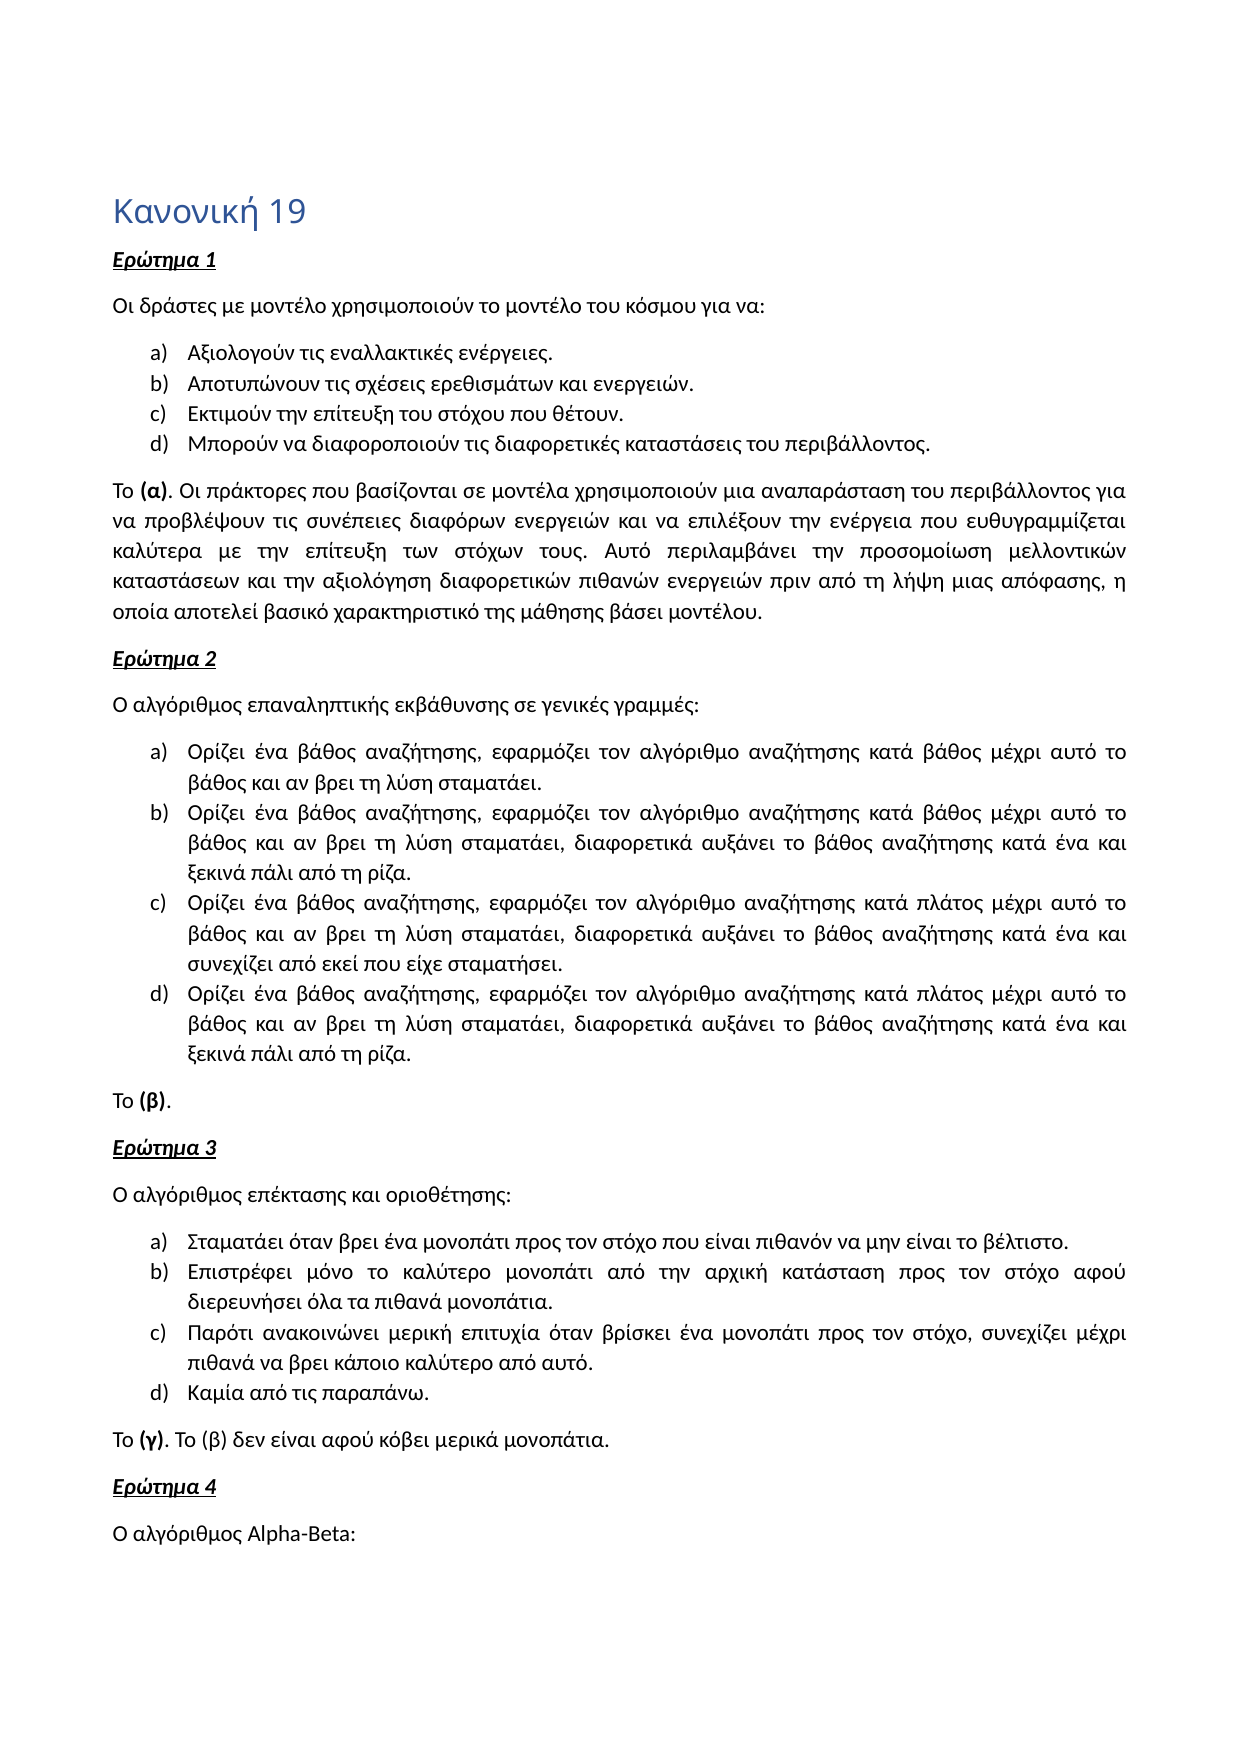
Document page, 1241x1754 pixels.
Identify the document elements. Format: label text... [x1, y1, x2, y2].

text Το (β). [112, 1086, 1128, 1114]
text Το (γ). Το (β) δεν είναι αφού κόβει μερικά μονοπάτια. [112, 1425, 1128, 1453]
text Ερώτημα 3 [112, 1133, 1128, 1161]
text Το (α). Οι πράκτορες που βασίζονται σε μοντέλα χρησιμοποιούν μια αναπαράσταση του περιβάλλοντος για να προβλέψουν τις συνέπειες διαφόρων ενεργειών και να επιλέξουν την ενέργεια που ευθυγραμμίζεται καλύτερα με την επίτευξη των στόχων τους. Αυτό περιλαμβάνει την προσομοίωση μελλοντικών καταστάσεων και την αξιολόγηση διαφορετικών πιθανών ενεργειών πριν από τη λήψη μιας απόφασης, η οποία αποτελεί βασικό χαρακτηριστικό της μάθησης βάσει μοντέλου. [112, 476, 1128, 625]
list Ορίζει ένα βάθος αναζήτησης, εφαρμόζει τον αλγόριθμο αναζήτησης κατά πλάτος μέχρι αυτό το βάθος και αν βρει τη λύση σταματάει, διαφορετικά αυξάνει το βάθος αναζήτησης κατά ένα και συνεχίζει από εκεί που είχε σταματήσει. [150, 888, 1128, 977]
list Αξιολογούν τις εναλλακτικές ενέργειες. [150, 338, 1128, 367]
text Ο αλγόριθμος επαναληπτικής εκβάθυνσης σε γενικές γραμμές: [112, 691, 1128, 719]
subtitle Κανονική 19 [112, 187, 1128, 233]
list Καμία από τις παραπάνω. [150, 1378, 1128, 1406]
list Ορίζει ένα βάθος αναζήτησης, εφαρμόζει τον αλγόριθμο αναζήτησης κατά βάθος μέχρι αυτό το βάθος και αν βρει τη λύση σταματάει, διαφορετικά αυξάνει το βάθος αναζήτησης κατά ένα και ξεκινά πάλι από τη ρίζα. [150, 798, 1128, 886]
list Μπορούν να διαφοροποιούν τις διαφορετικές καταστάσεις του περιβάλλοντος. [150, 429, 1128, 457]
text Ερώτημα 1 [112, 245, 1128, 273]
text Οι δράστες με μοντέλο χρησιμοποιούν το μοντέλο του κόσμου για να: [112, 292, 1128, 320]
list Επιστρέφει μόνο το καλύτερο μονοπάτι από την αρχική κατάσταση προς τον στόχο αφού διερευνήσει όλα τα πιθανά μονοπάτια. [150, 1257, 1128, 1316]
text Ο αλγόριθμος επέκτασης και οριοθέτησης: [112, 1180, 1128, 1208]
list Αποτυπώνουν τις σχέσεις ερεθισμάτων και ενεργειών. [150, 369, 1128, 397]
list Ορίζει ένα βάθος αναζήτησης, εφαρμόζει τον αλγόριθμο αναζήτησης κατά πλάτος μέχρι αυτό το βάθος και αν βρει τη λύση σταματάει, διαφορετικά αυξάνει το βάθος αναζήτησης κατά ένα και ξεκινά πάλι από τη ρίζα. [150, 979, 1128, 1068]
text Ερώτημα 2 [112, 644, 1128, 672]
text Ο αλγόριθμος Alpha-Beta: [112, 1519, 1128, 1547]
list Ορίζει ένα βάθος αναζήτησης, εφαρμόζει τον αλγόριθμο αναζήτησης κατά βάθος μέχρι αυτό το βάθος και αν βρει τη λύση σταματάει. [150, 737, 1128, 796]
list Σταματάει όταν βρει ένα μονοπάτι προς τον στόχο που είναι πιθανόν να μην είναι το βέλτιστο. [150, 1227, 1128, 1255]
text Ερώτημα 4 [112, 1472, 1128, 1500]
list Εκτιμούν την επίτευξη του στόχου που θέτουν. [150, 399, 1128, 427]
list Παρότι ανακοινώνει μερική επιτυχία όταν βρίσκει ένα μονοπάτι προς τον στόχο, συνεχίζει μέχρι πιθανά να βρει κάποιο καλύτερο από αυτό. [150, 1318, 1128, 1376]
